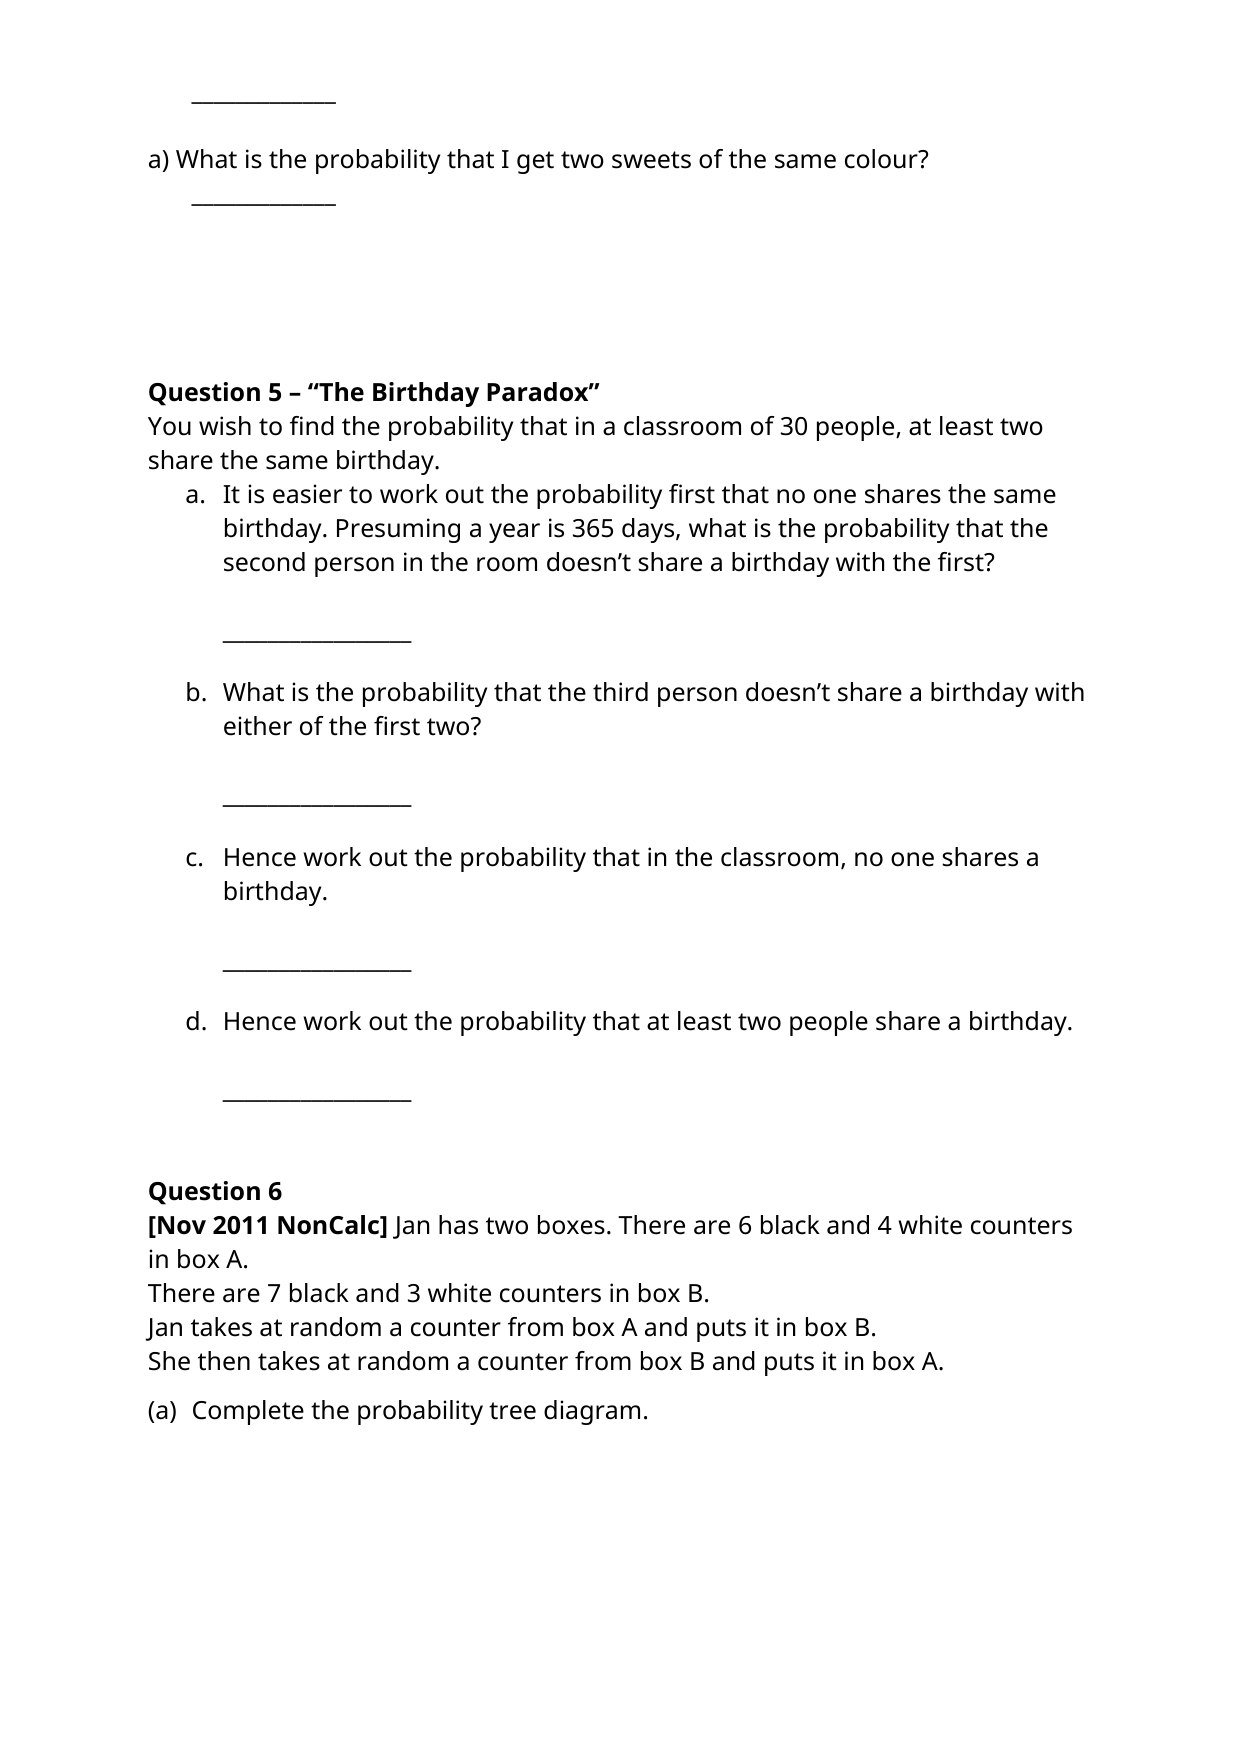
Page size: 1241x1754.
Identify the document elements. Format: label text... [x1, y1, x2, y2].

text Question 6 [148, 1174, 1090, 1208]
text (a) Complete the probability tree diagram. [148, 1392, 1090, 1426]
text [Nov 2011 NonCalc] Jan has two boxes. There are 6 black and 4 white counters in box A. [82, 1208, 1090, 1276]
text There are 7 black and 3 white counters in box B. [148, 1276, 1090, 1310]
list Hence work out the probability that at least two people share a birthday. _________________ [185, 1003, 1090, 1106]
list Hence work out the probability that in the classroom, no one shares a birthday. _________________ [185, 839, 1090, 1003]
list It is easier to work out the probability first that no one shares the same birthday. Presuming a year is 365 days, what is the probability that the second person in the room doesn’t share a birthday with the first? _________________ [185, 477, 1090, 675]
text You wish to find the probability that in a classroom of 30 people, at least two share the same birthday. [148, 408, 1090, 477]
text Jan takes at random a counter from box A and puts it in box B. [148, 1310, 1090, 1344]
text Question 5 – “The Birthday Paradox” [148, 374, 1090, 408]
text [148, 74, 1090, 238]
list What is the probability that the third person doesn’t share a birthday with either of the first two? _________________ [185, 675, 1090, 839]
text She then takes at random a counter from box B and puts it in box A. [148, 1344, 1090, 1378]
